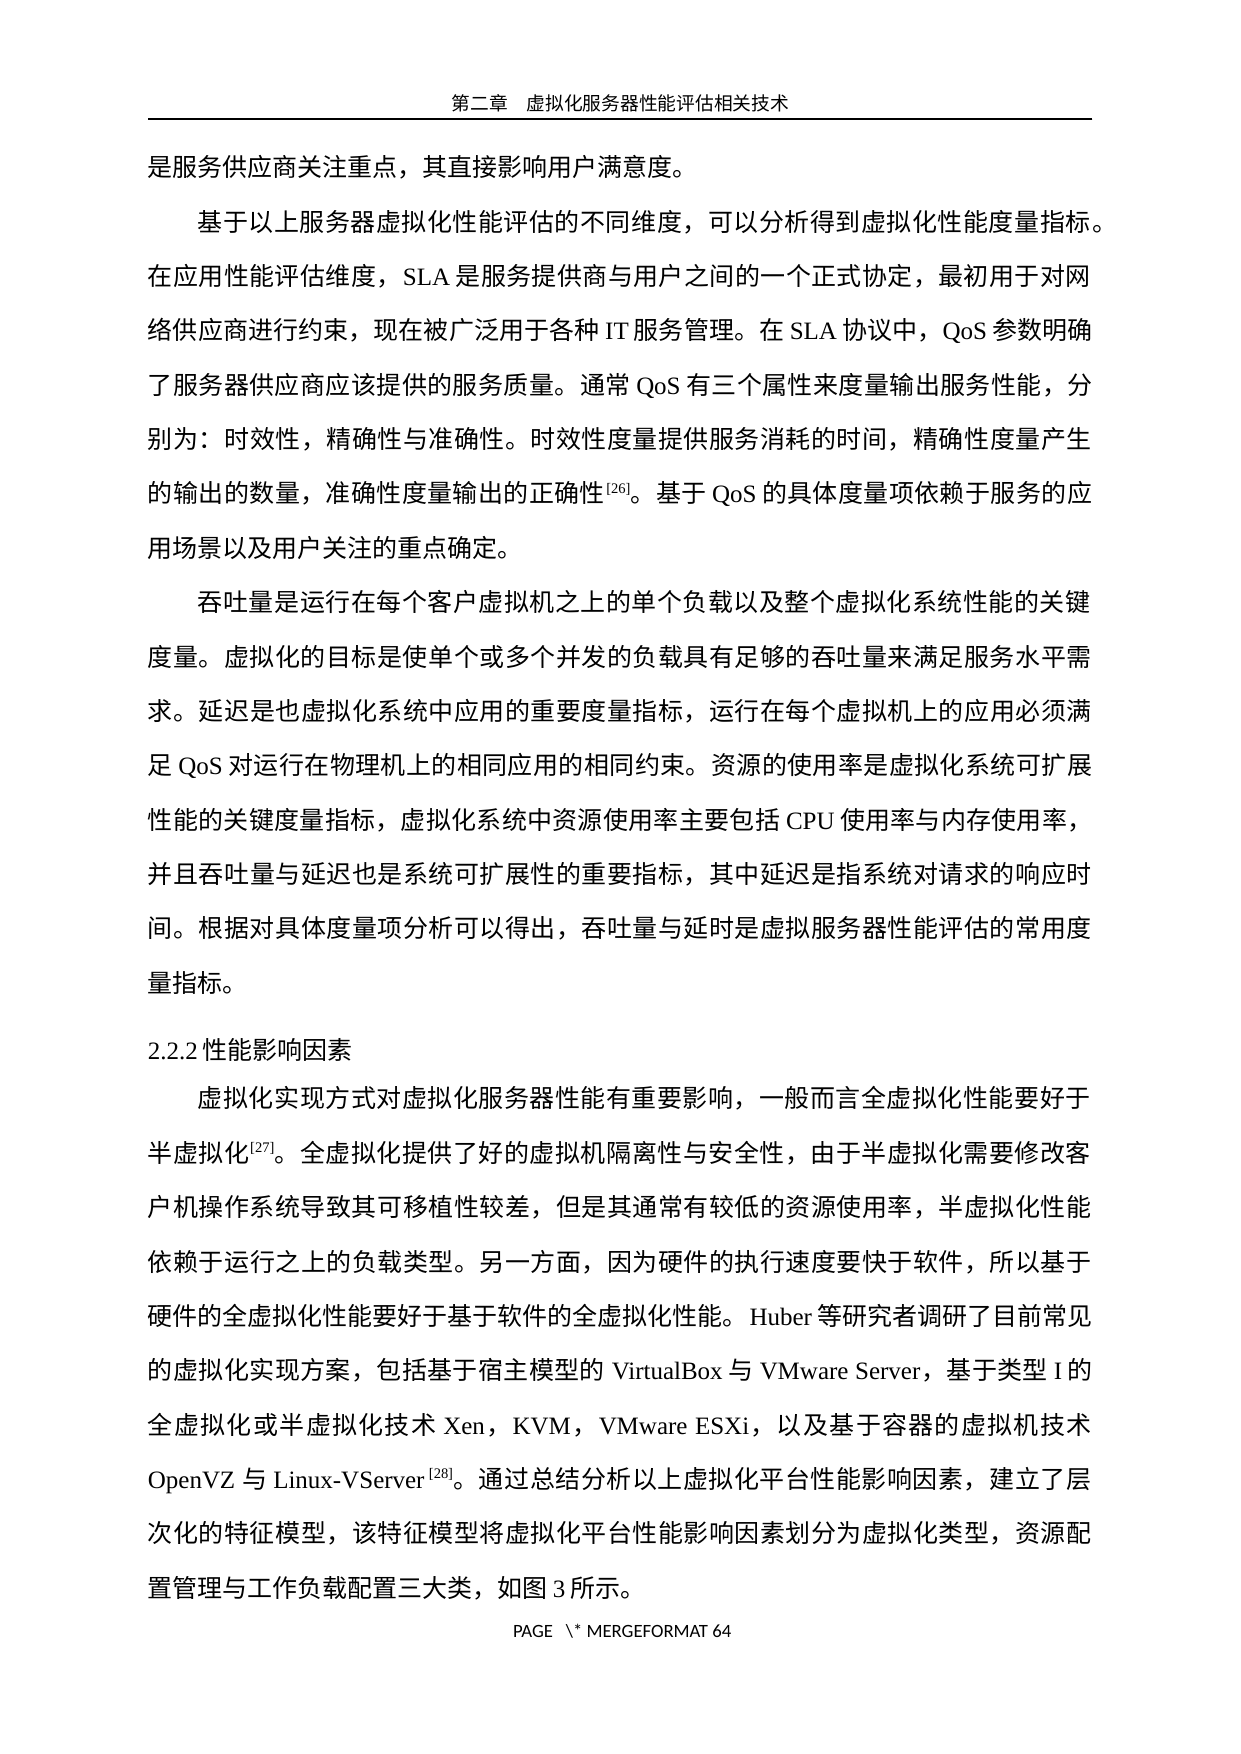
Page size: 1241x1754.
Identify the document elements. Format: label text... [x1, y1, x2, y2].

text 基于以上服务器虚拟化性能评估的不同维度，可以分析得到虚拟化性能度量指标。在应用性能评估维度，SLA是服务提供商与用户之间的一个正式协定，最初用于对网络供应商进行约束，现在被广泛用于各种IT服务管理。在SLA协议中，QoS参数明确了服务器供应商应该提供的服务质量。通常QoS有三个属性来度量输出服务性能，分别为：时效性，精确性与准确性。时效性度量提供服务消耗的时间，精确性度量产生的输出的数量，准确性度量输出的正确性[]。基于QoS的具体度量项依赖于服务的应用场景以及用户关注的重点确定。 [148, 202, 1092, 564]
text 吞吐量是运行在每个客户虚拟机之上的单个负载以及整个虚拟化系统性能的关键度量。虚拟化的目标是使单个或多个并发的负载具有足够的吞吐量来满足服务水平需求。延迟是也虚拟化系统中应用的重要度量指标，运行在每个虚拟机上的应用必须满足QoS对运行在物理机上的相同应用的相同约束。资源的使用率是虚拟化系统可扩展性能的关键度量指标，虚拟化系统中资源使用率主要包括CPU使用率与内存使用率，并且吞吐量与延迟也是系统可扩展性的重要指标，其中延迟是指系统对请求的响应时间。根据对具体度量项分析可以得出，吞吐量与延时是虚拟服务器性能评估的常用度量指标。 [148, 583, 1092, 999]
subtitle 2.2.2性能影响因素 [148, 1030, 1092, 1066]
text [148, 148, 1092, 184]
text 虚拟化实现方式对虚拟化服务器性能有重要影响，一般而言全虚拟化性能要好于半虚拟化[]。全虚拟化提供了好的虚拟机隔离性与安全性，由于半虚拟化需要修改客户机操作系统导致其可移植性较差，但是其通常有较低的资源使用率，半虚拟化性能依赖于运行之上的负载类型。另一方面，因为硬件的执行速度要快于软件，所以基于硬件的全虚拟化性能要好于基于软件的全虚拟化性能。Huber等研究者调研了目前常见的虚拟化实现方案，包括基于宿主模型的VirtualBox与 VMware Server，基于类型I的全虚拟化或半虚拟化技术Xen，KVM，VMware ESXi，以及基于容器的虚拟机技术OpenVZ 与Linux-VServer []。通过总结分析以上虚拟化平台性能影响因素，建立了层次化的特征模型，该特征模型将虚拟化平台性能影响因素划分为虚拟化类型，资源配置管理与工作负载配置三大类，如图3所示。 [148, 1079, 1092, 1604]
